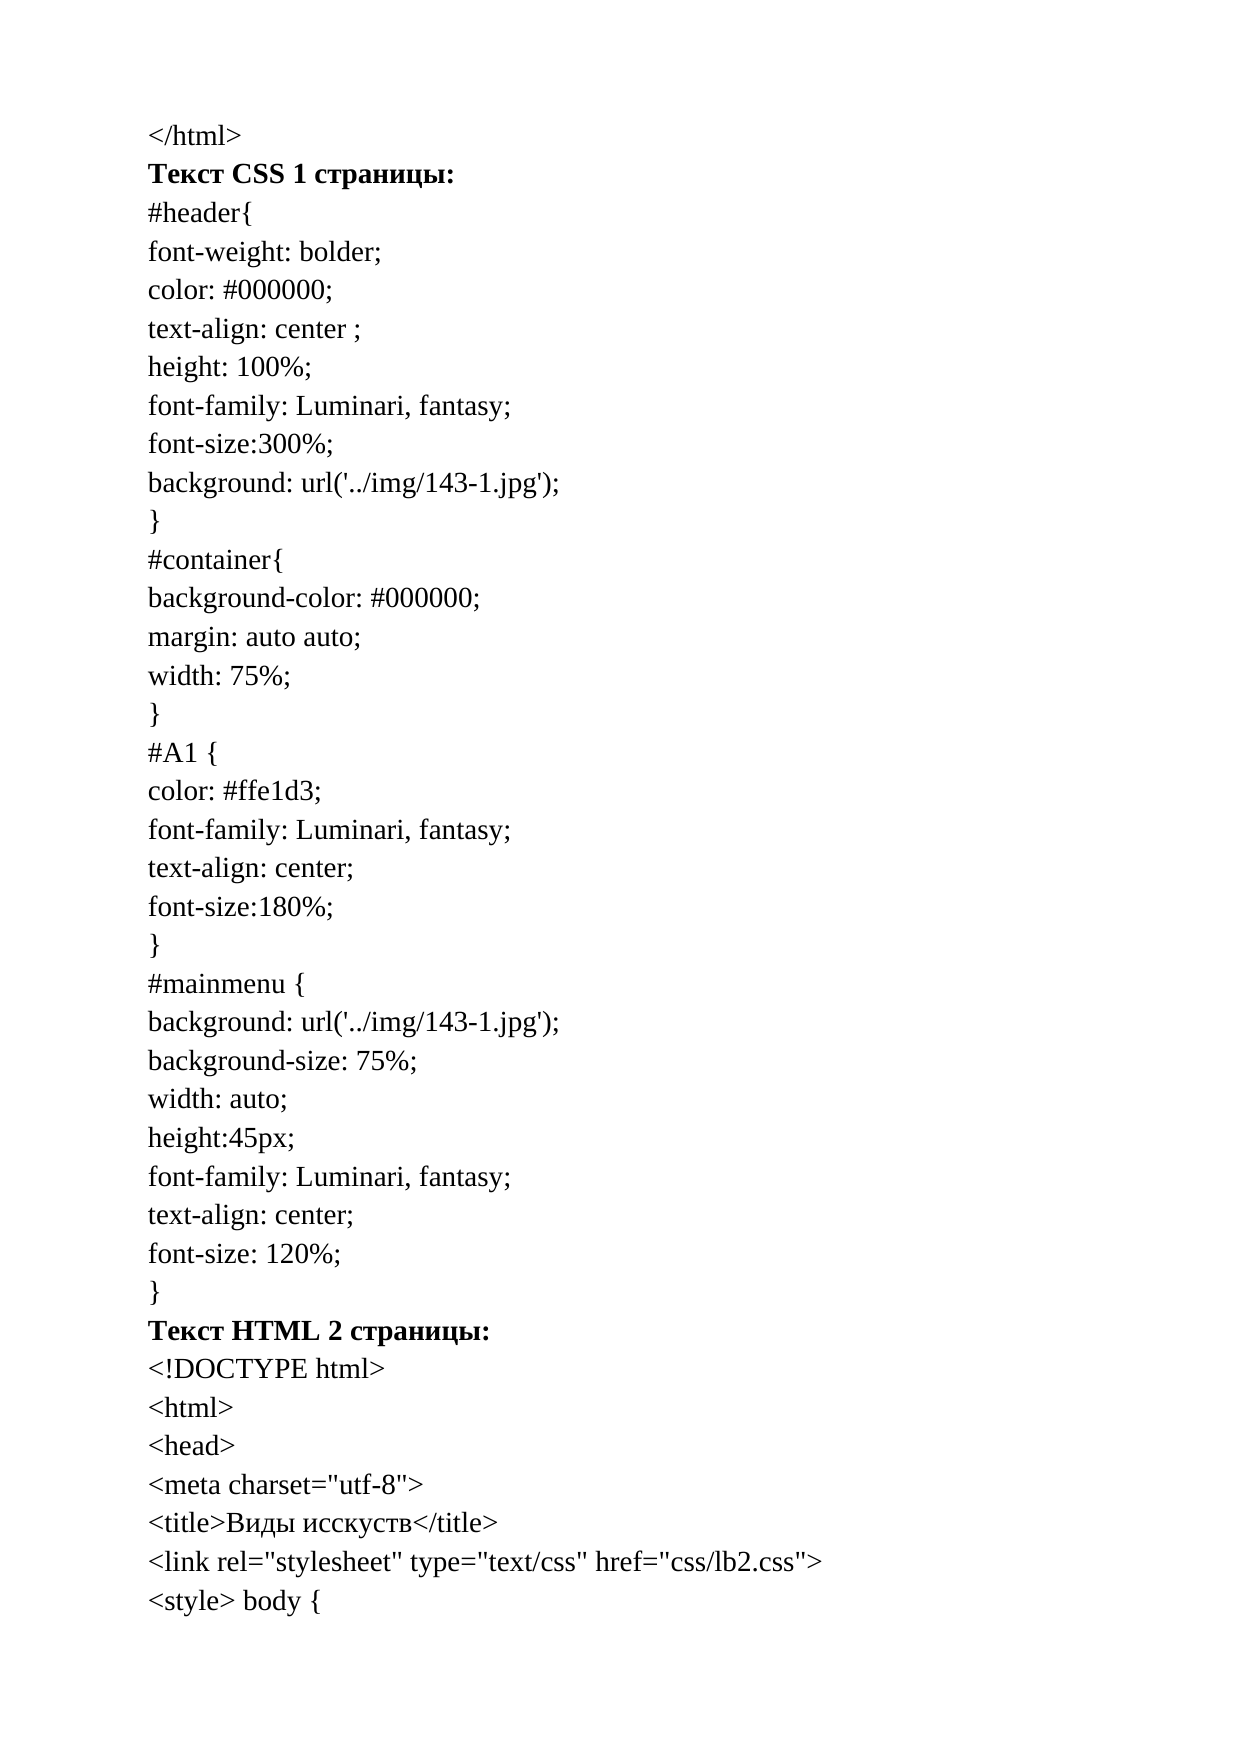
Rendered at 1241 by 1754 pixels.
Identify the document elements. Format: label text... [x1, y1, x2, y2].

list <html> [148, 1390, 1152, 1423]
list background-size: 75%; [148, 1043, 1152, 1077]
list } [148, 696, 1152, 730]
list width: 75%; [148, 658, 1152, 691]
list <link rel="stylesheet" type="text/css" href="css/lb2.css"> [148, 1544, 1152, 1578]
list background: url('../img/143-1.jpg'); [148, 1004, 1152, 1038]
list } [148, 927, 1152, 961]
list height:45px; [148, 1120, 1152, 1154]
list color: #000000; [148, 272, 1152, 306]
list </html> [148, 118, 1152, 152]
list <meta charset="utf-8"> [148, 1467, 1152, 1501]
list Текст CSS 1 страницы: [148, 157, 1152, 190]
list text-align: center; [148, 850, 1152, 884]
list <!DOCTYPE html> [148, 1351, 1152, 1385]
list text-align: center ; [148, 311, 1152, 344]
list #header{ [148, 195, 1152, 229]
list <style> body { [148, 1583, 1152, 1616]
list text-align: center; [148, 1197, 1152, 1231]
list font-size:180%; [148, 889, 1152, 922]
list #container{ [148, 542, 1152, 576]
list margin: auto auto; [148, 619, 1152, 653]
list font-weight: bolder; [148, 234, 1152, 267]
list color: #ffe1d3; [148, 773, 1152, 807]
list background-color: #000000; [148, 581, 1152, 614]
list Текст HTML 2 страницы: [148, 1313, 1152, 1346]
list background: url('../img/143-1.jpg'); [148, 465, 1152, 498]
list width: auto; [148, 1082, 1152, 1115]
list #mainmenu { [148, 966, 1152, 999]
list font-family: Luminari, fantasy; [148, 1159, 1152, 1192]
list <head> [148, 1428, 1152, 1462]
list #A1 { [148, 735, 1152, 768]
list font-family: Luminari, fantasy; [148, 812, 1152, 845]
list } [148, 503, 1152, 537]
list height: 100%; [148, 349, 1152, 383]
list font-size: 120%; [148, 1236, 1152, 1269]
list font-size:300%; [148, 426, 1152, 460]
list font-family: Luminari, fantasy; [148, 388, 1152, 421]
list } [148, 1274, 1152, 1308]
list <title>Виды исскуств</title> [148, 1506, 1152, 1539]
